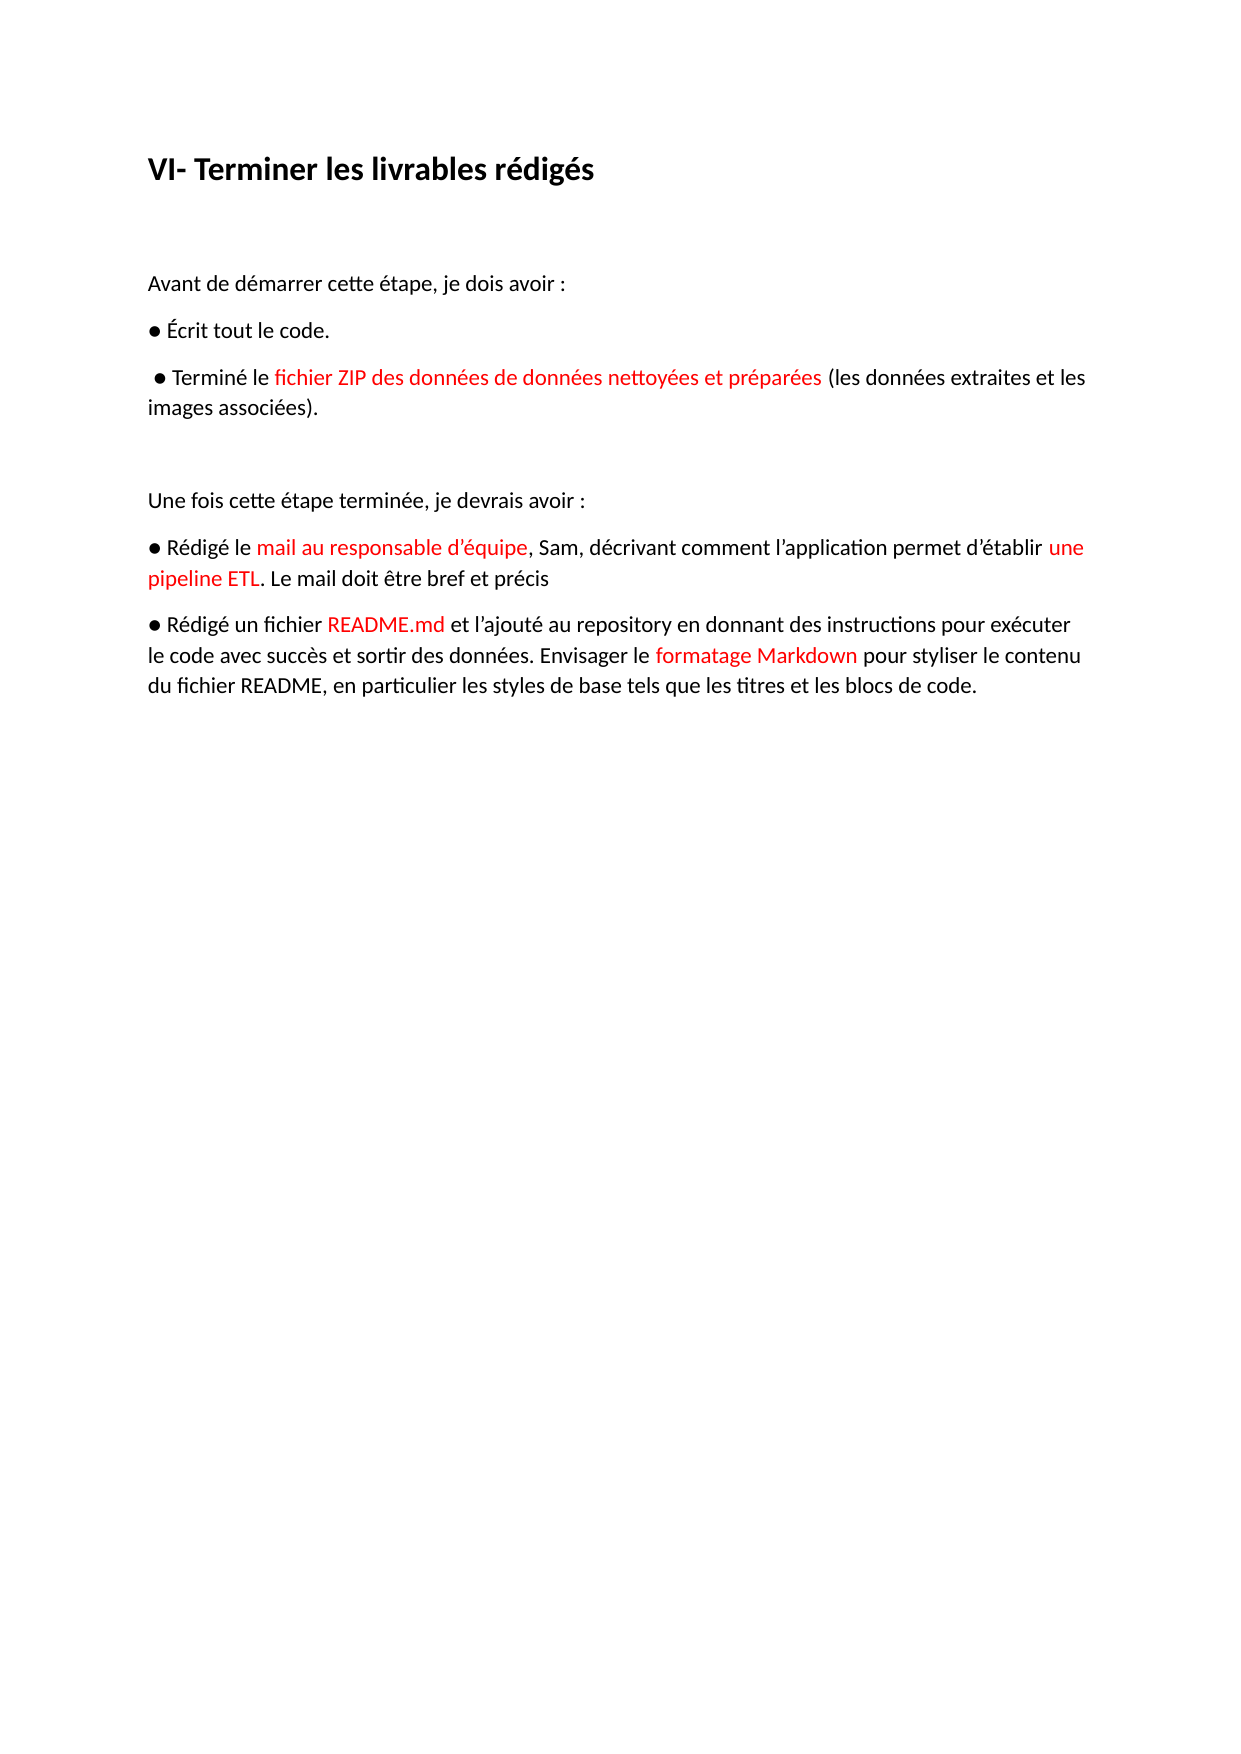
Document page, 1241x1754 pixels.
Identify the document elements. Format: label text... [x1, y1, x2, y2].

text ● Rédigé le mail au responsable d’équipe, Sam, décrivant comment l’application permet d’établir une pipeline ETL. Le mail doit être bref et précis [148, 533, 1093, 592]
text ● Rédigé un fichier README.md et l’ajouté au repository en donnant des instructions pour exécuter le code avec succès et sortir des données. Envisager le formatage Markdown pour styliser le contenu du fichier README, en particulier les styles de base tels que les titres et les blocs de code. [148, 611, 1093, 699]
text VI- Terminer les livrables rédigés [148, 148, 1093, 188]
text Une fois cette étape terminée, je devrais avoir : [148, 487, 1093, 514]
text ● Terminé le fichier ZIP des données de données nettoyées et préparées (les données extraites et les images associées). [148, 363, 1093, 421]
text ● Écrit tout le code. [148, 316, 1093, 344]
text Avant de démarrer cette étape, je dois avoir : [148, 269, 1093, 297]
